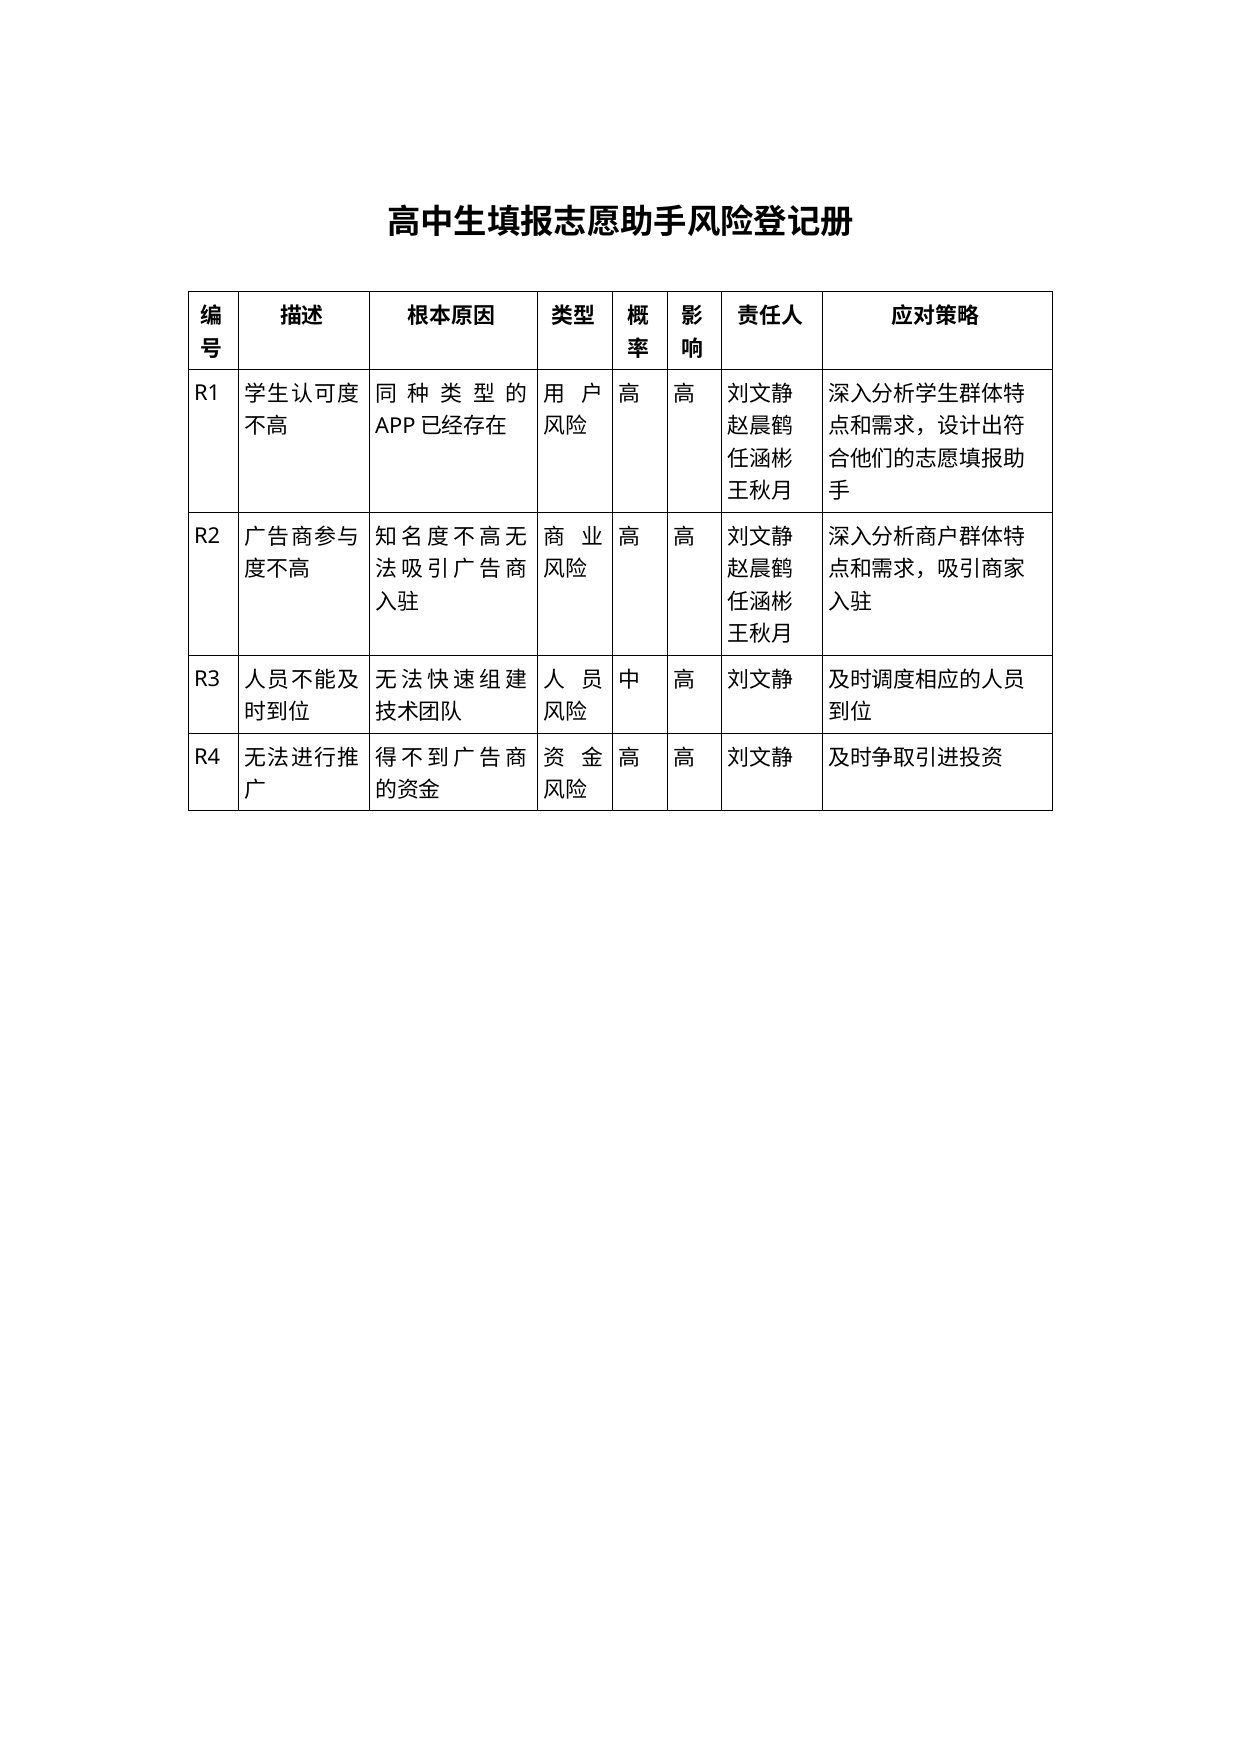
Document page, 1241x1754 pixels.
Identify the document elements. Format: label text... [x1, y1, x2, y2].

table_header 根本原因 [370, 292, 537, 369]
table_cell 刘文静 赵晨鹤 任涵彬 王秋月 [722, 513, 822, 654]
table_header 类型 [538, 292, 612, 369]
table_cell 高 [668, 513, 721, 654]
table_cell 知名度不高无法吸引广告商入驻 [370, 513, 537, 654]
table_cell R2 [189, 513, 238, 654]
table_cell R1 [189, 370, 238, 512]
table_cell R3 [189, 656, 238, 732]
table_cell 高 [668, 734, 721, 810]
table_cell 刘文静 [722, 734, 822, 810]
table_header 编号 [189, 292, 238, 369]
table_cell 广告商参与度不高 [239, 513, 369, 654]
table_cell 得不到广告商的资金 [370, 734, 537, 810]
table_cell 学生认可度不高 [239, 370, 369, 512]
table_cell 刘文静 赵晨鹤 任涵彬 王秋月 [722, 370, 822, 512]
table_header 应对策略 [823, 292, 1052, 369]
table_cell 深入分析商户群体特点和需求，吸引商家入驻 [823, 513, 1052, 654]
table_header 责任人 [722, 292, 822, 369]
table_cell 无法进行推广 [239, 734, 369, 810]
table_cell 用户风险 [538, 370, 612, 512]
table_cell 商业风险 [538, 513, 612, 654]
table_header 描述 [239, 292, 369, 369]
table_cell 高 [613, 513, 667, 654]
table_cell 中 [613, 656, 667, 732]
table_cell 人员不能及时到位 [239, 656, 369, 732]
table_cell 资金风险 [538, 734, 612, 810]
table_cell 刘文静 [722, 656, 822, 732]
table_cell 高 [613, 734, 667, 810]
table_cell R4 [189, 734, 238, 810]
table_cell 无法快速组建技术团队 [370, 656, 537, 732]
table_header 影响 [668, 292, 721, 369]
table_cell 同种类型的APP已经存在 [370, 370, 537, 512]
table_cell 高 [668, 656, 721, 732]
table_header 概率 [613, 292, 667, 369]
table_cell 人员风险 [538, 656, 612, 732]
table_cell 深入分析学生群体特点和需求，设计出符合他们的志愿填报助手 [823, 370, 1052, 512]
table_cell 及时争取引进投资 [823, 734, 1052, 810]
table_cell 高 [668, 370, 721, 512]
table_cell 及时调度相应的人员到位 [823, 656, 1052, 732]
title 高中生填报志愿助手风险登记册 [187, 187, 1053, 252]
table_cell 高 [613, 370, 667, 512]
